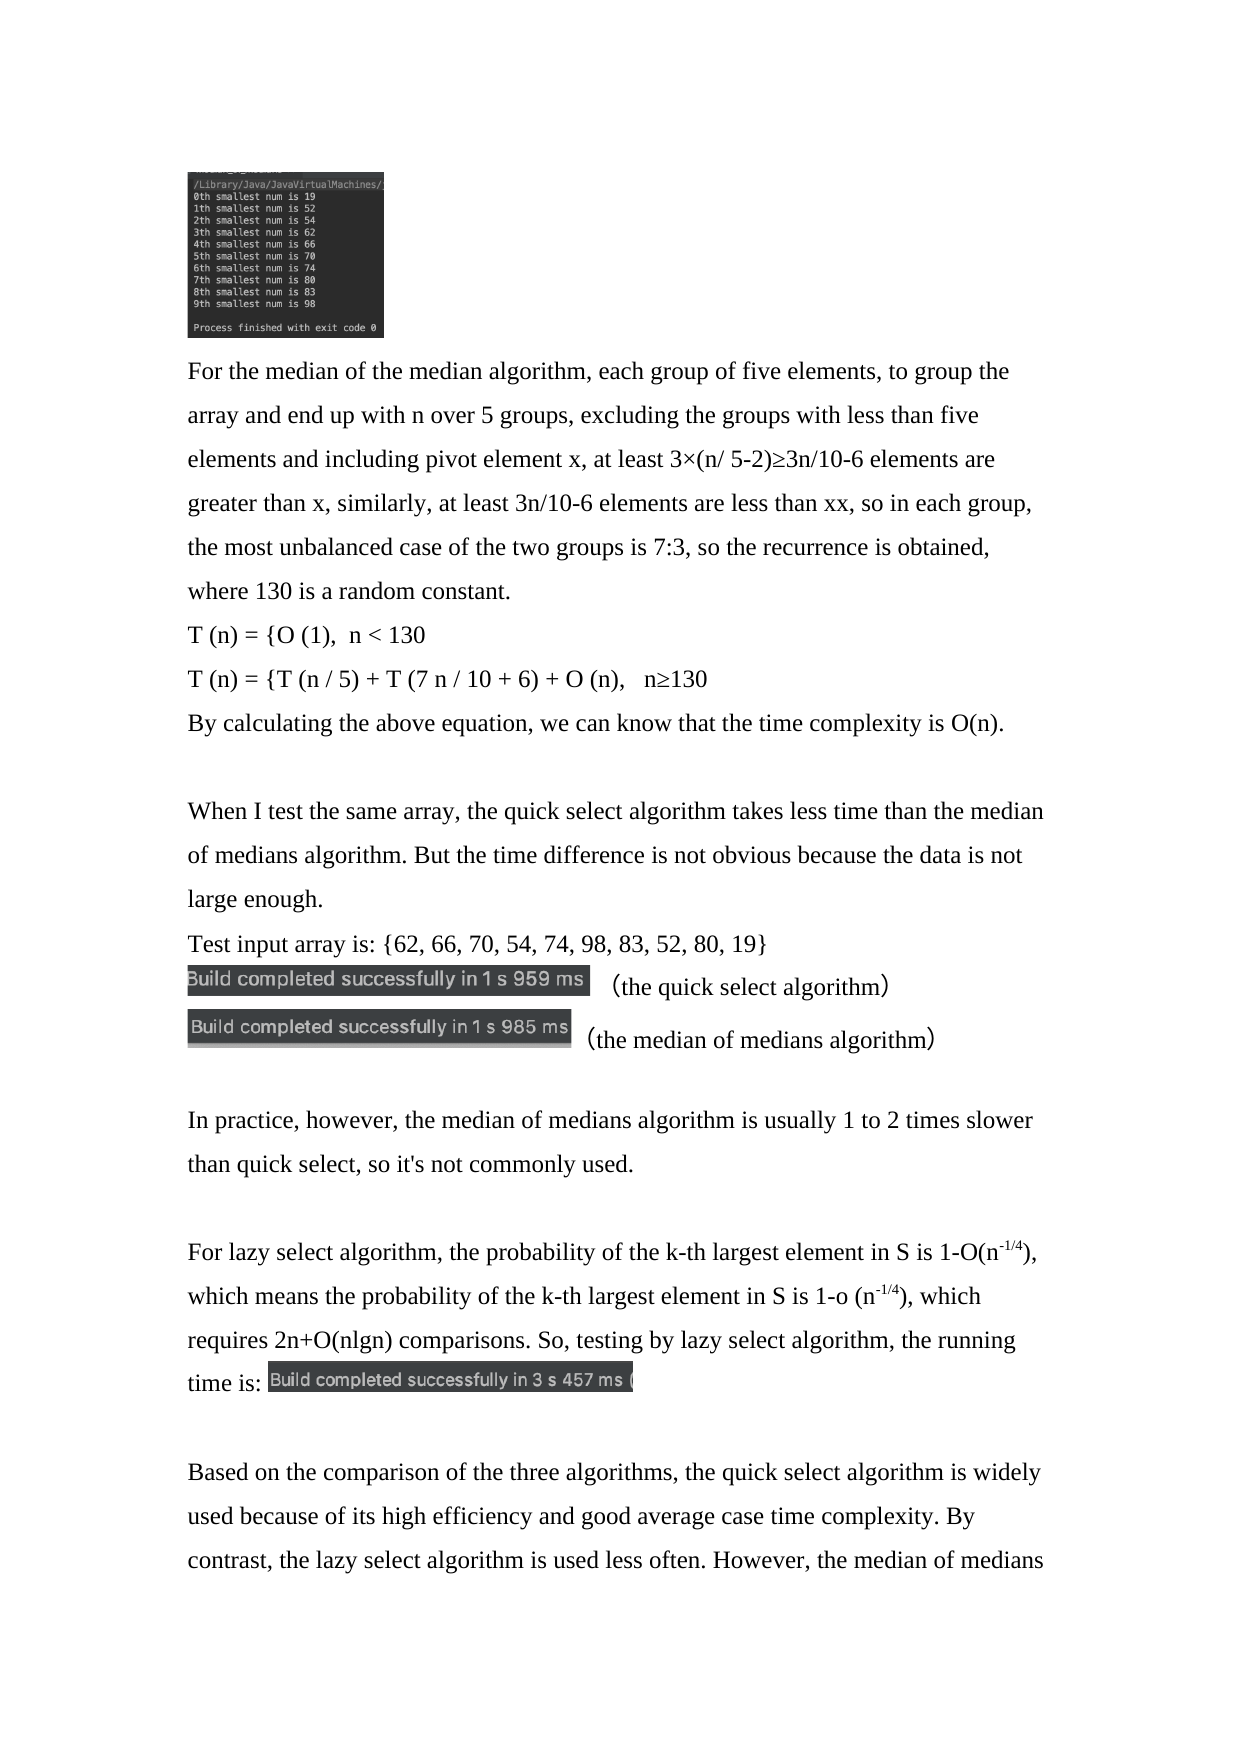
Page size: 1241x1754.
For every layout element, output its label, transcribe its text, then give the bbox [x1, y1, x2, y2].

text For lazy select algorithm, the probability of the k-th largest element in S is 1-O(n-1/4), which means the probability of the k-th largest element in S is 1-o (n-1/4), which requires 2n+O(nlgn) comparisons. So, testing by lazy select algorithm, the running time is: [187, 1229, 1053, 1406]
text （the quick select algorithm）（the median of medians algorithm） [187, 965, 1053, 1097]
picture [187, 172, 384, 338]
text T (n) = {T (n / 5) + T (7 n / 10 + 6) + O (n), n≥130 [187, 657, 1053, 701]
picture [187, 1009, 572, 1048]
text By calculating the above equation, we can know that the time complexity is O(n). [187, 701, 1053, 745]
text For the median of the median algorithm, each group of five elements, to group the array and end up with n over 5 groups, excluding the groups with less than five elements and including pivot element x, at least 3×(n/ 5-2)≥3n/10-6 elements are greater than x, similarly, at least 3n/10-6 elements are less than xx, so in each group, the most unbalanced case of the two groups is 7:3, so the recurrence is obtained, where 130 is a random constant. [187, 348, 1053, 613]
text In practice, however, the median of medians algorithm is usually 1 to 2 times slower than quick select, so it's not commonly used. [187, 1097, 1053, 1185]
text Test input array is: {62, 66, 70, 54, 74, 98, 83, 52, 80, 19} [187, 921, 1053, 965]
picture [268, 1361, 633, 1392]
text T (n) = {O (1), n < 130 [187, 613, 1053, 657]
text When I test the same array, the quick select algorithm takes less time than the median of medians algorithm. But the time difference is not obvious because the data is not large enough. [187, 789, 1053, 921]
picture [187, 965, 590, 996]
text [187, 1450, 1053, 1582]
